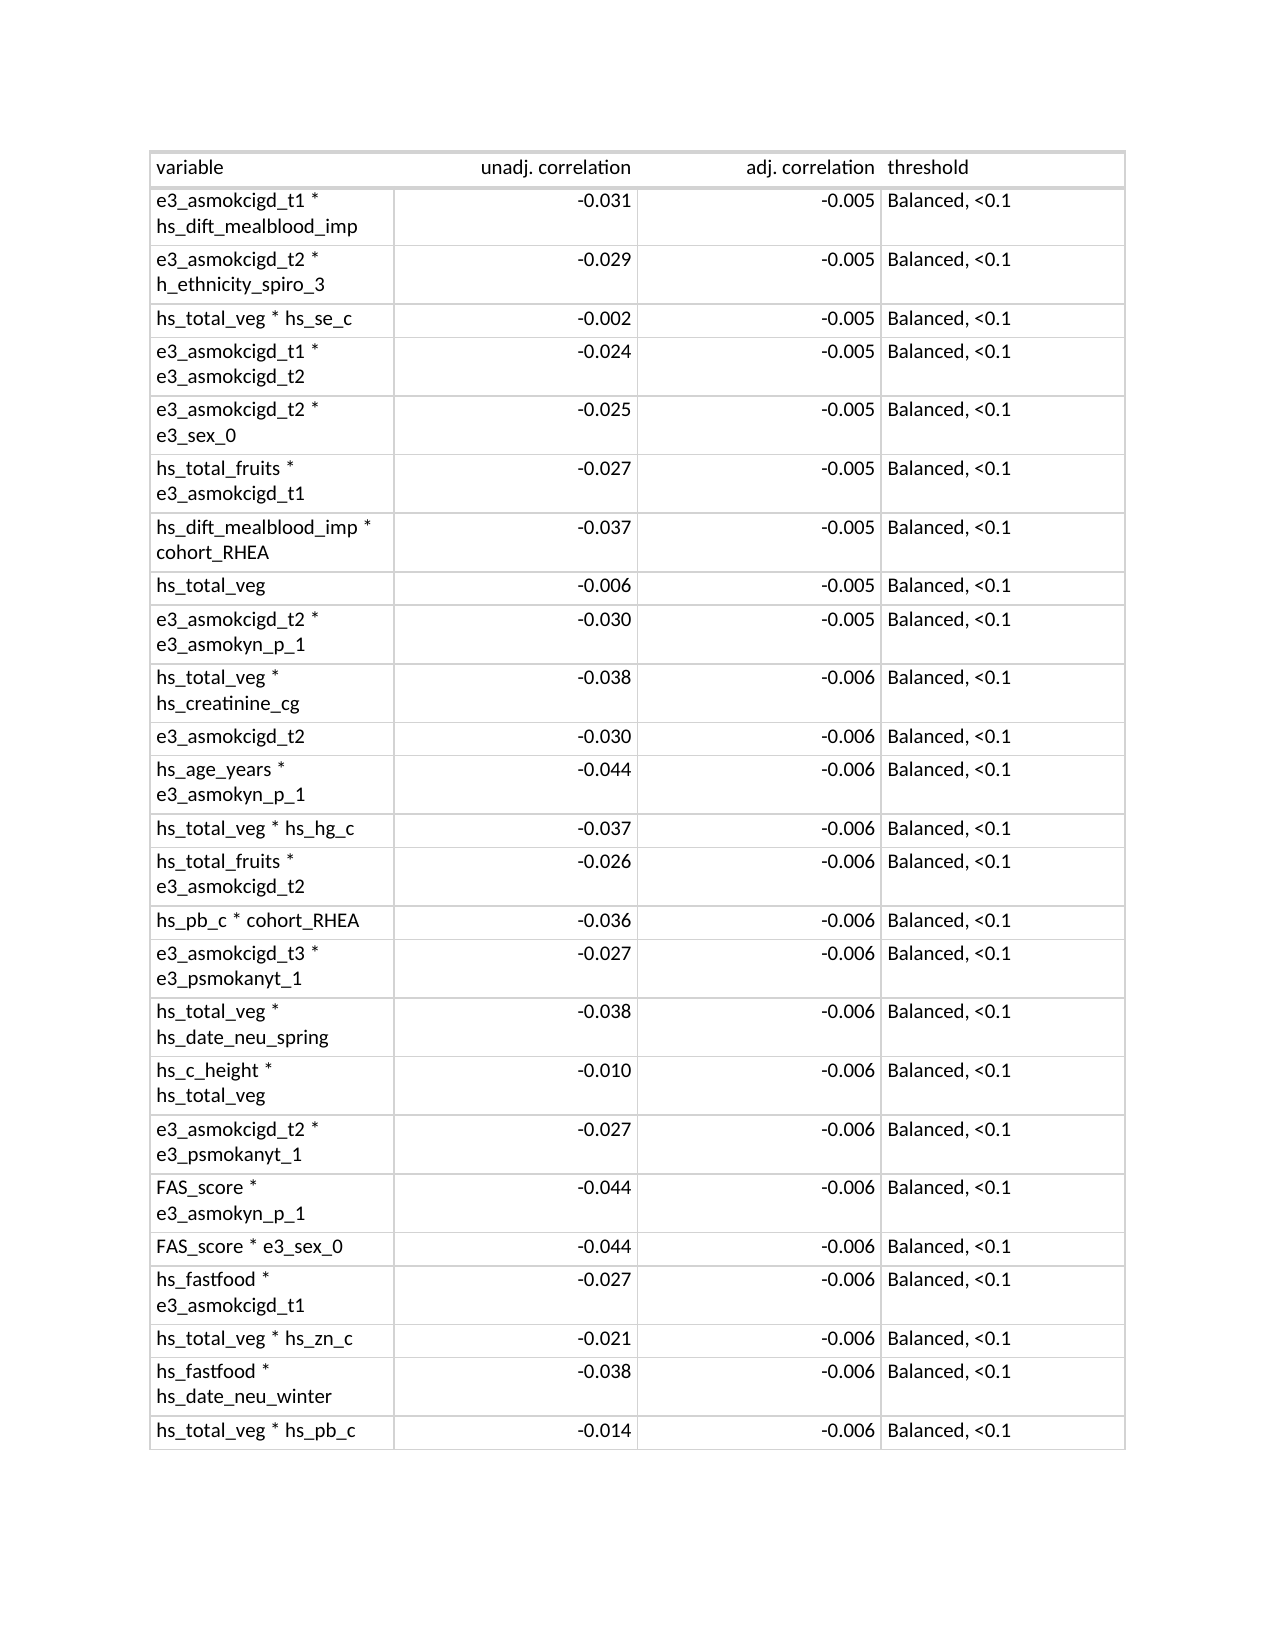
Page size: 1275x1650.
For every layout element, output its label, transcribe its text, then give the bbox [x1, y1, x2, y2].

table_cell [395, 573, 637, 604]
table_header threshold [881, 154, 1124, 186]
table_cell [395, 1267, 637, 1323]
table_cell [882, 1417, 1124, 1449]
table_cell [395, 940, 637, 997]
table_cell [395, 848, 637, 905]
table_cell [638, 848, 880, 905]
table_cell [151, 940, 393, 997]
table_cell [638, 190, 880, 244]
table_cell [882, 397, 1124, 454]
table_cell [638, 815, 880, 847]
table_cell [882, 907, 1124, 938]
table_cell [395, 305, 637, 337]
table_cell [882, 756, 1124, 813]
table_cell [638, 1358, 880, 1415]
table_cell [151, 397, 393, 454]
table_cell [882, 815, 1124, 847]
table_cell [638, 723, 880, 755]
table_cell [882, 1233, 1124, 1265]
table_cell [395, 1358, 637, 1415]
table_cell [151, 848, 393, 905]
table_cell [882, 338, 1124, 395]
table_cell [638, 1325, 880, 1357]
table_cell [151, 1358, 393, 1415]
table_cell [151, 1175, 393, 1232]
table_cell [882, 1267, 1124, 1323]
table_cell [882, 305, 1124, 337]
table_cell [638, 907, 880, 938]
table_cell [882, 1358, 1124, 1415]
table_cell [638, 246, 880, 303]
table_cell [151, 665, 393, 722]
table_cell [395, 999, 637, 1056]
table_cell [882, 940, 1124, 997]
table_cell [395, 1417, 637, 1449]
table_header unadj. correlation [394, 154, 637, 186]
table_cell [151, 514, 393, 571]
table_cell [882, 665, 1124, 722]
table_header variable [151, 154, 394, 186]
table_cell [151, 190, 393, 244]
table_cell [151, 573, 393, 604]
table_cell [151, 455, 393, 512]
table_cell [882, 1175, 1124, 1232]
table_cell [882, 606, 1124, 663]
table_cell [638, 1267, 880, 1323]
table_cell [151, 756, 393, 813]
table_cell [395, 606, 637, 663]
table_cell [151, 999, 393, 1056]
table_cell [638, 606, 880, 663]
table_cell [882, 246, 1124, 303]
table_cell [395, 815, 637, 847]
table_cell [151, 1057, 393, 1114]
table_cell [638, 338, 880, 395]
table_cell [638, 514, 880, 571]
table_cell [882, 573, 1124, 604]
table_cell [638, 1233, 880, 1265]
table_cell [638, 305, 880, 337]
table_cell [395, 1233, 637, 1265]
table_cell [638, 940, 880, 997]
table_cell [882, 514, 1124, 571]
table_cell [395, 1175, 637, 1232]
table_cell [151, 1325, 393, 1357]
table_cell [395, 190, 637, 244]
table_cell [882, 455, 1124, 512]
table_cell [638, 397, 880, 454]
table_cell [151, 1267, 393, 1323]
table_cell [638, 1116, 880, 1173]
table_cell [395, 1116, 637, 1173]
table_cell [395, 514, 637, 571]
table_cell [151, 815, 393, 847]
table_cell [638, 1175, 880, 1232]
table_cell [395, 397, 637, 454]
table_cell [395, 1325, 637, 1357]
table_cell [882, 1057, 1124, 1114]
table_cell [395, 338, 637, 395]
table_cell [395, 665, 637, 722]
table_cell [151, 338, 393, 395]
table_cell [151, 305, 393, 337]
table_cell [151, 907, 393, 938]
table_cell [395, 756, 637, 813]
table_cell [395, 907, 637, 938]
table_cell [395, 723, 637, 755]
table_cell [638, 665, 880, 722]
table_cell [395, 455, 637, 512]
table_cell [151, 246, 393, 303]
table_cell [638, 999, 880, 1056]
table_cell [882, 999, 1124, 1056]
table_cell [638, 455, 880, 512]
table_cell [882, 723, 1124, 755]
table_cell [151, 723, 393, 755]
table_header adj. correlation [638, 154, 881, 186]
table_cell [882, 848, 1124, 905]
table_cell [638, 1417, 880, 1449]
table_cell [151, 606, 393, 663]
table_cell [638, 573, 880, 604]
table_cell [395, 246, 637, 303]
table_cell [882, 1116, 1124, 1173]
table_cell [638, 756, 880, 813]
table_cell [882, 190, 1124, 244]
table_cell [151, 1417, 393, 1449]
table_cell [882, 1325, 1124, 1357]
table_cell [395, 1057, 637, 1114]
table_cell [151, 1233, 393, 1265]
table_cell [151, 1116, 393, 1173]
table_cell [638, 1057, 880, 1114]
